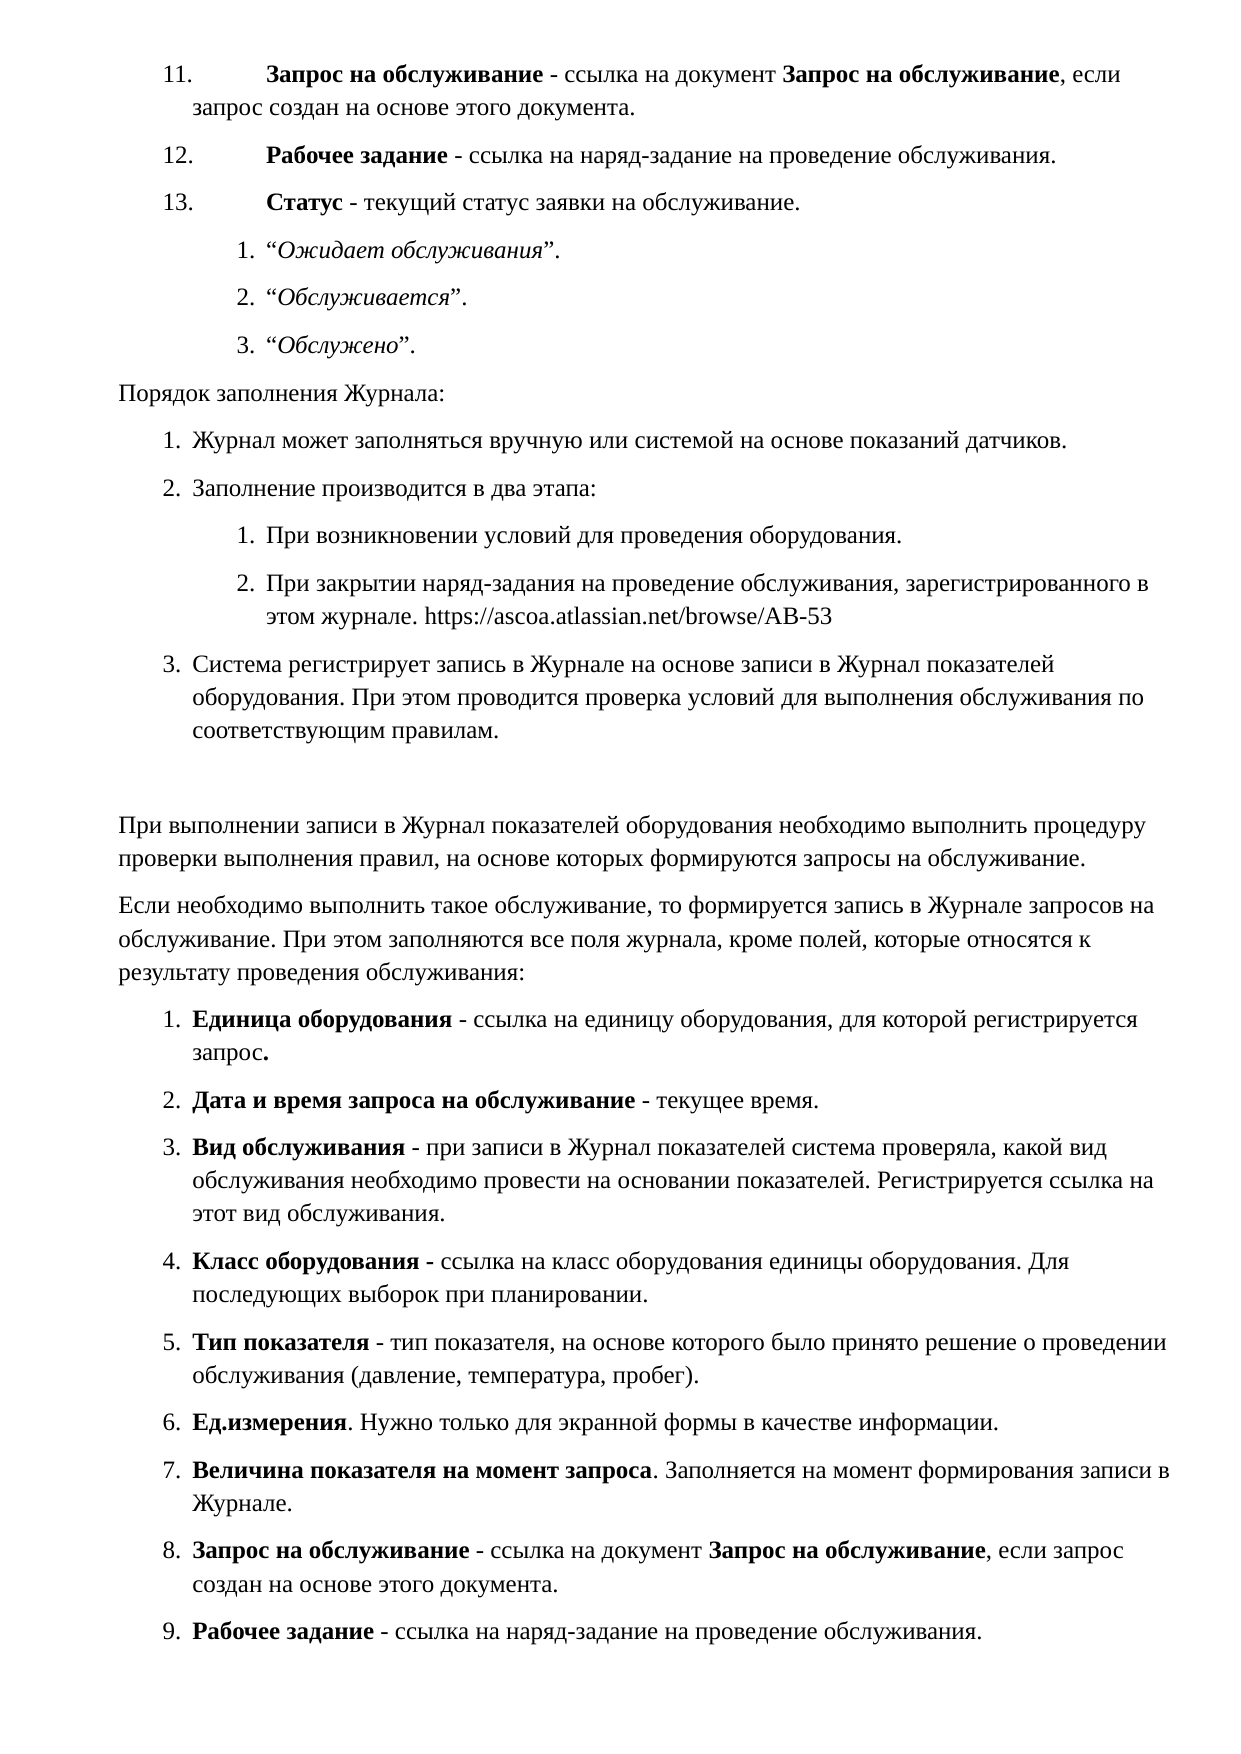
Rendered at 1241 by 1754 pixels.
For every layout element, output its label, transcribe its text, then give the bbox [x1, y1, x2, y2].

list Тип показателя - тип показателя, на основе которого было принято решение о проведении обслуживания (давление, температура, пробег). [162, 1327, 1181, 1388]
list Ед.измерения. Нужно только для экранной формы в качестве информации. [162, 1407, 1181, 1436]
list “Обслужено”. [236, 330, 1181, 359]
list “Ожидает обслуживания”. [236, 235, 1181, 264]
text Если необходимо выполнить такое обслуживание, то формируется запись в Журнале запросов на обслуживание. При этом заполняются все поля журнала, кроме полей, которые относятся к результату проведения обслуживания: [118, 891, 1181, 985]
list Рабочее задание - ссылка на наряд-задание на проведение обслуживания. [162, 1616, 1181, 1645]
list Величина показателя на момент запроса. Заполняется на момент формирования записи в Журнале. [162, 1455, 1181, 1517]
list Рабочее задание - ссылка на наряд-задание на проведение обслуживания. [162, 140, 1181, 168]
list При закрытии наряд-задания на проведение обслуживания, зарегистрированного в этом журнале. https://ascoa.atlassian.net/browse/AB-53 [236, 568, 1181, 630]
text Порядок заполнения Журнала: [118, 378, 1181, 406]
list “Обслуживается”. [236, 282, 1181, 311]
list Система регистрирует запись в Журнале на основе записи в Журнал показателей оборудования. При этом проводится проверка условий для выполнения обслуживания по соответствующим правилам. [162, 649, 1181, 743]
list Запрос на обслуживание - ссылка на документ Запрос на обслуживание, если запрос создан на основе этого документа. [162, 1536, 1181, 1597]
list Заполнение производится в два этапа: [162, 473, 1181, 502]
list Дата и время запроса на обслуживание - текущее время. [162, 1085, 1181, 1114]
list Журнал может заполняться вручную или системой на основе показаний датчиков. [162, 425, 1181, 454]
list Вид обслуживания - при записи в Журнал показателей система проверяла, какой вид обслуживания необходимо провести на основании показателей. Регистрируется ссылка на этот вид обслуживания. [162, 1132, 1181, 1227]
list При возникновении условий для проведения оборудования. [236, 521, 1181, 549]
list Единица оборудования - ссылка на единицу оборудования, для которой регистрируется запрос. [162, 1004, 1181, 1066]
list Запрос на обслуживание - ссылка на документ Запрос на обслуживание, если запрос создан на основе этого документа. [162, 59, 1181, 121]
list Класс оборудования - ссылка на класс оборудования единицы оборудования. Для последующих выборок при планировании. [162, 1246, 1181, 1308]
text При выполнении записи в Журнал показателей оборудования необходимо выполнить процедуру проверки выполнения правил, на основе которых формируются запросы на обслуживание. [118, 810, 1181, 872]
list Статус - текущий статус заявки на обслуживание. [162, 187, 1181, 216]
